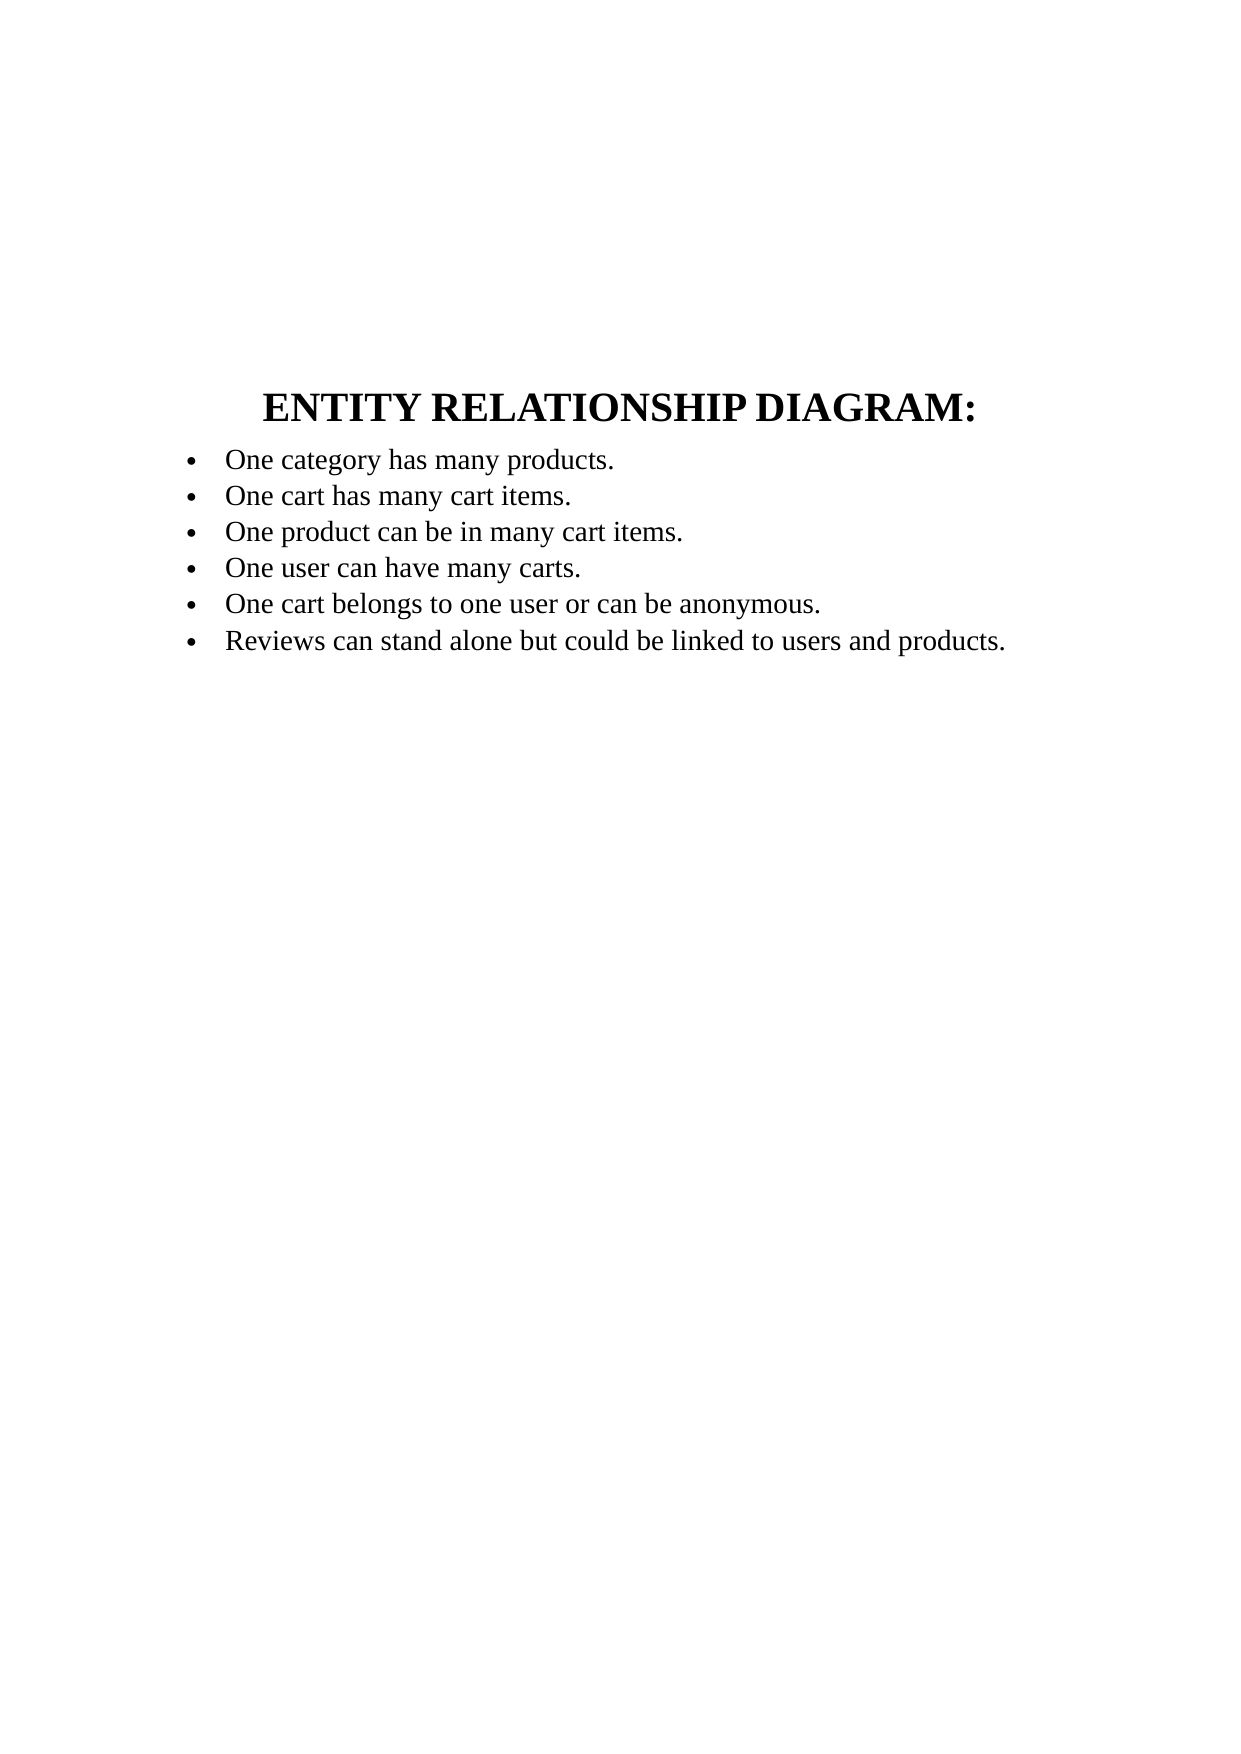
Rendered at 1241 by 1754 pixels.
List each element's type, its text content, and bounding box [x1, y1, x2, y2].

list Reviews can stand alone but could be linked to users and products. [187, 623, 1090, 656]
list One user can have many carts. [187, 551, 1090, 584]
list One cart has many cart items. [187, 478, 1090, 512]
list One category has many products. [187, 442, 1090, 476]
list One cart belongs to one user or can be anonymous. [187, 587, 1090, 620]
subtitle ENTITY RELATIONSHIP DIAGRAM: [150, 382, 1090, 430]
list One product can be in many cart items. [187, 514, 1090, 548]
